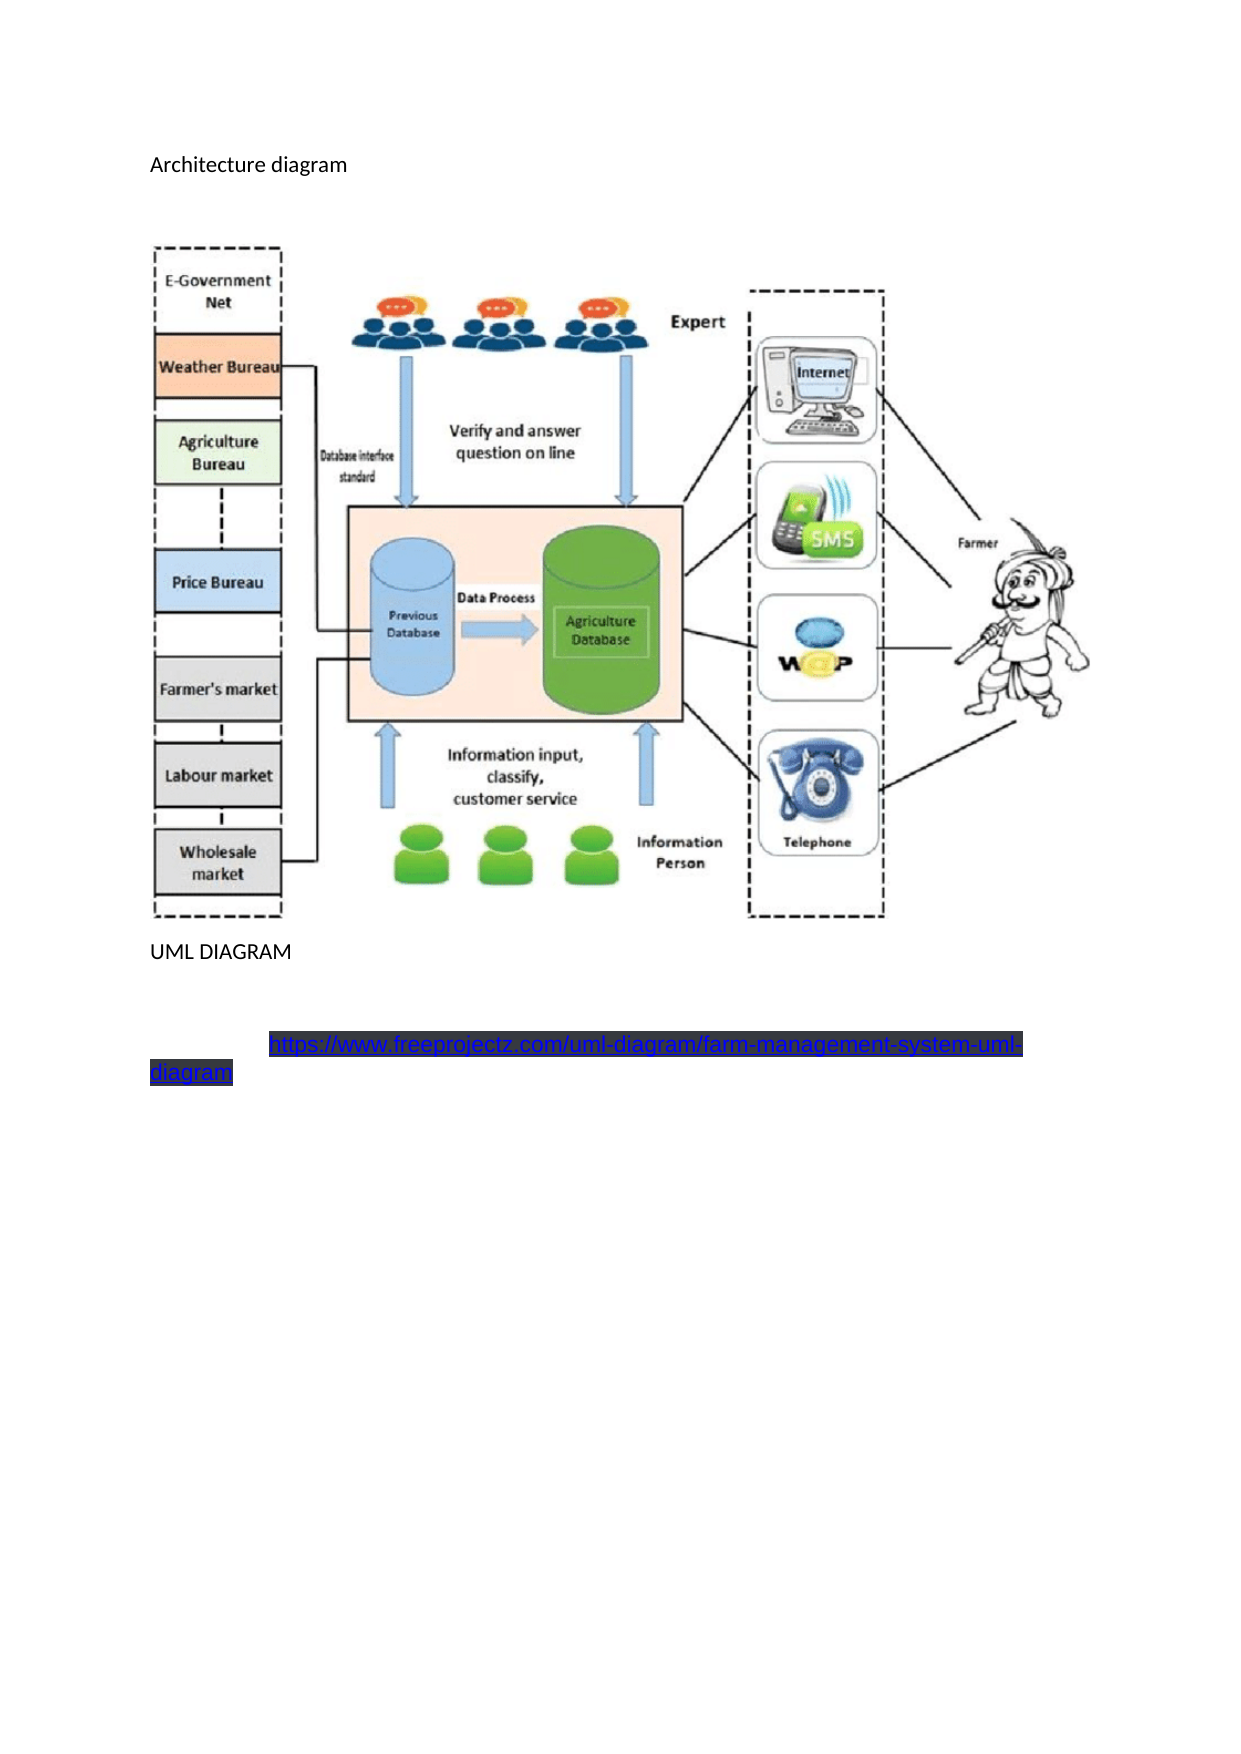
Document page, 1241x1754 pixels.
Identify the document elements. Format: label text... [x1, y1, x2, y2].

text Architecture diagram [150, 150, 1090, 178]
text UML DIAGRAM [150, 937, 1090, 965]
picture [150, 243, 1091, 919]
text https://www.freeprojectz.com/uml-diagram/farm-management-system-uml-diagram [150, 1031, 1090, 1086]
